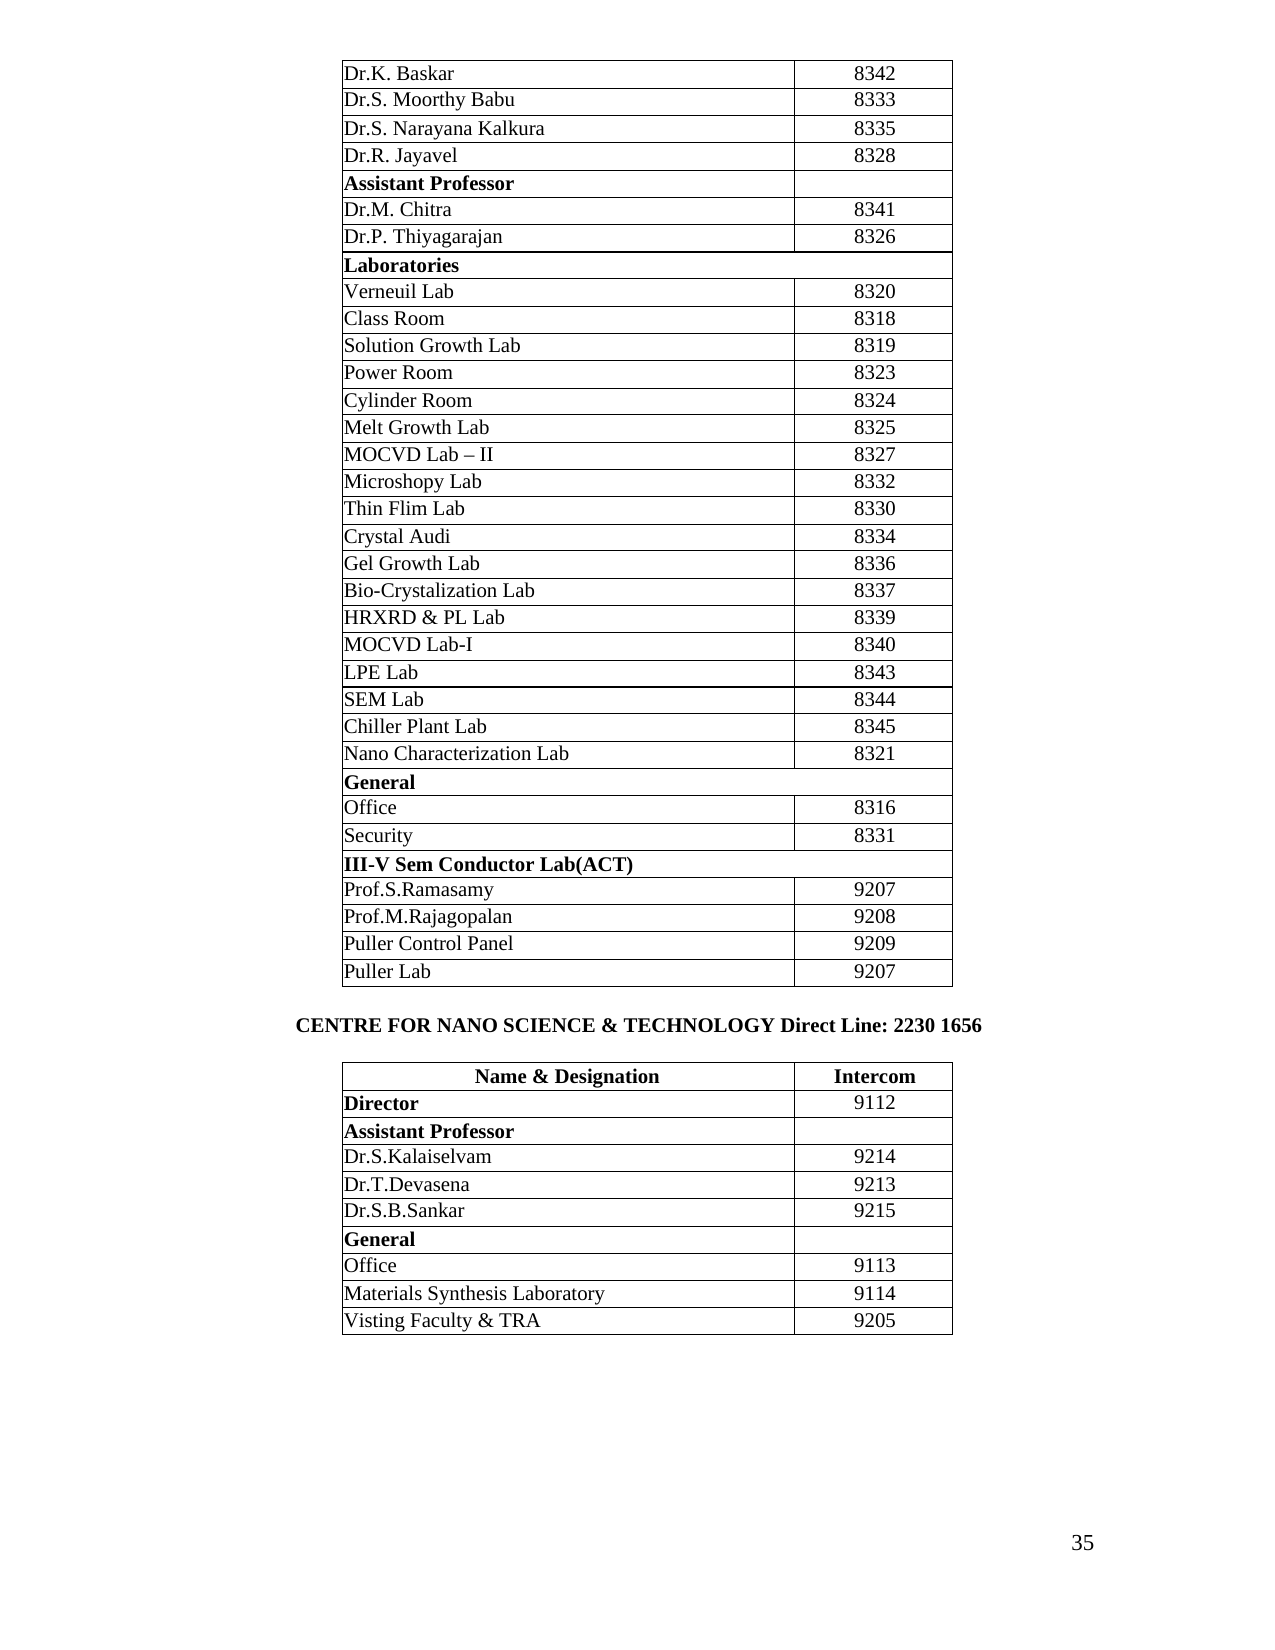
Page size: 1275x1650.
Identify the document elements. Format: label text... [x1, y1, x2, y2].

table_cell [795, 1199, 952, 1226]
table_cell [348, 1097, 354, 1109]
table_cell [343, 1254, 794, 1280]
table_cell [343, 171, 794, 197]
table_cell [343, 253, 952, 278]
text CENTRE FOR NANO SCIENCE & TECHNOLOGY Direct Line: 2230 1656 [231, 1013, 1047, 1037]
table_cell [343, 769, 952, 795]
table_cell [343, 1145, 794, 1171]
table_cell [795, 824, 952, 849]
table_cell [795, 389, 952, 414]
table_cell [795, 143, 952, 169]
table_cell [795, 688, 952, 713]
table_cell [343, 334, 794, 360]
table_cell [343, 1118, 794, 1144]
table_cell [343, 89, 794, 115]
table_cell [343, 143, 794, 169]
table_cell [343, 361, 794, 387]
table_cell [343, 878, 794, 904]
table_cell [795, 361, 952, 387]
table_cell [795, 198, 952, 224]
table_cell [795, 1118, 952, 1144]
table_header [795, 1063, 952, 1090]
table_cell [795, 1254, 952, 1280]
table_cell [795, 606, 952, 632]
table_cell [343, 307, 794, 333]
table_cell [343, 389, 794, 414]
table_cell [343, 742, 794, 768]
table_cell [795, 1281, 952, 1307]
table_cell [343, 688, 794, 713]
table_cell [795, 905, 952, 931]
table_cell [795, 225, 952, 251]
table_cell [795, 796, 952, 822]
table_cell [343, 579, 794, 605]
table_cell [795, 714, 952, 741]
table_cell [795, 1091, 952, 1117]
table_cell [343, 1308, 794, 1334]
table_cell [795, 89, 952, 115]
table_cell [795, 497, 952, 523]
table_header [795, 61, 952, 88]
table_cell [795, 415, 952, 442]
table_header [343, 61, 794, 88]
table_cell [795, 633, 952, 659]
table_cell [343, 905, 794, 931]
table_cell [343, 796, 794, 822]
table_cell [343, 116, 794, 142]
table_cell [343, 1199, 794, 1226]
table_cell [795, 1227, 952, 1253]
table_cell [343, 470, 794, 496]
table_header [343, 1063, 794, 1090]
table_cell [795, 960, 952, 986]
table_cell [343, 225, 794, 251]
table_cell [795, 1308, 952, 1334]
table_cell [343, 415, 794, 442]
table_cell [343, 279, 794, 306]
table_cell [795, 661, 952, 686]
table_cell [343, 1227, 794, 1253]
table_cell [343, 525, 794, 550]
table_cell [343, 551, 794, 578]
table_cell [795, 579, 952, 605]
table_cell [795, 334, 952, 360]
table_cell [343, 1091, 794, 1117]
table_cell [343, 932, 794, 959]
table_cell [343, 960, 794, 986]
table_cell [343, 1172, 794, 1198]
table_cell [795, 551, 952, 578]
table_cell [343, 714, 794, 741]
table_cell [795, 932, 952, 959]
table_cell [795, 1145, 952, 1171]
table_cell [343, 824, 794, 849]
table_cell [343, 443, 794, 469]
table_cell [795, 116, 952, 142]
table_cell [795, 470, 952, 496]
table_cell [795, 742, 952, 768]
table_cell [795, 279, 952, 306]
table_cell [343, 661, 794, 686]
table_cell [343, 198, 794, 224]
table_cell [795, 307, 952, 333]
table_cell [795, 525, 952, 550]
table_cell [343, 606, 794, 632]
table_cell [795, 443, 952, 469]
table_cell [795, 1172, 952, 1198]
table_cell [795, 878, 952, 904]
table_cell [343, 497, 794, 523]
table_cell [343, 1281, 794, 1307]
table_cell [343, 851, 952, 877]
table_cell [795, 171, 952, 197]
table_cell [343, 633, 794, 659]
